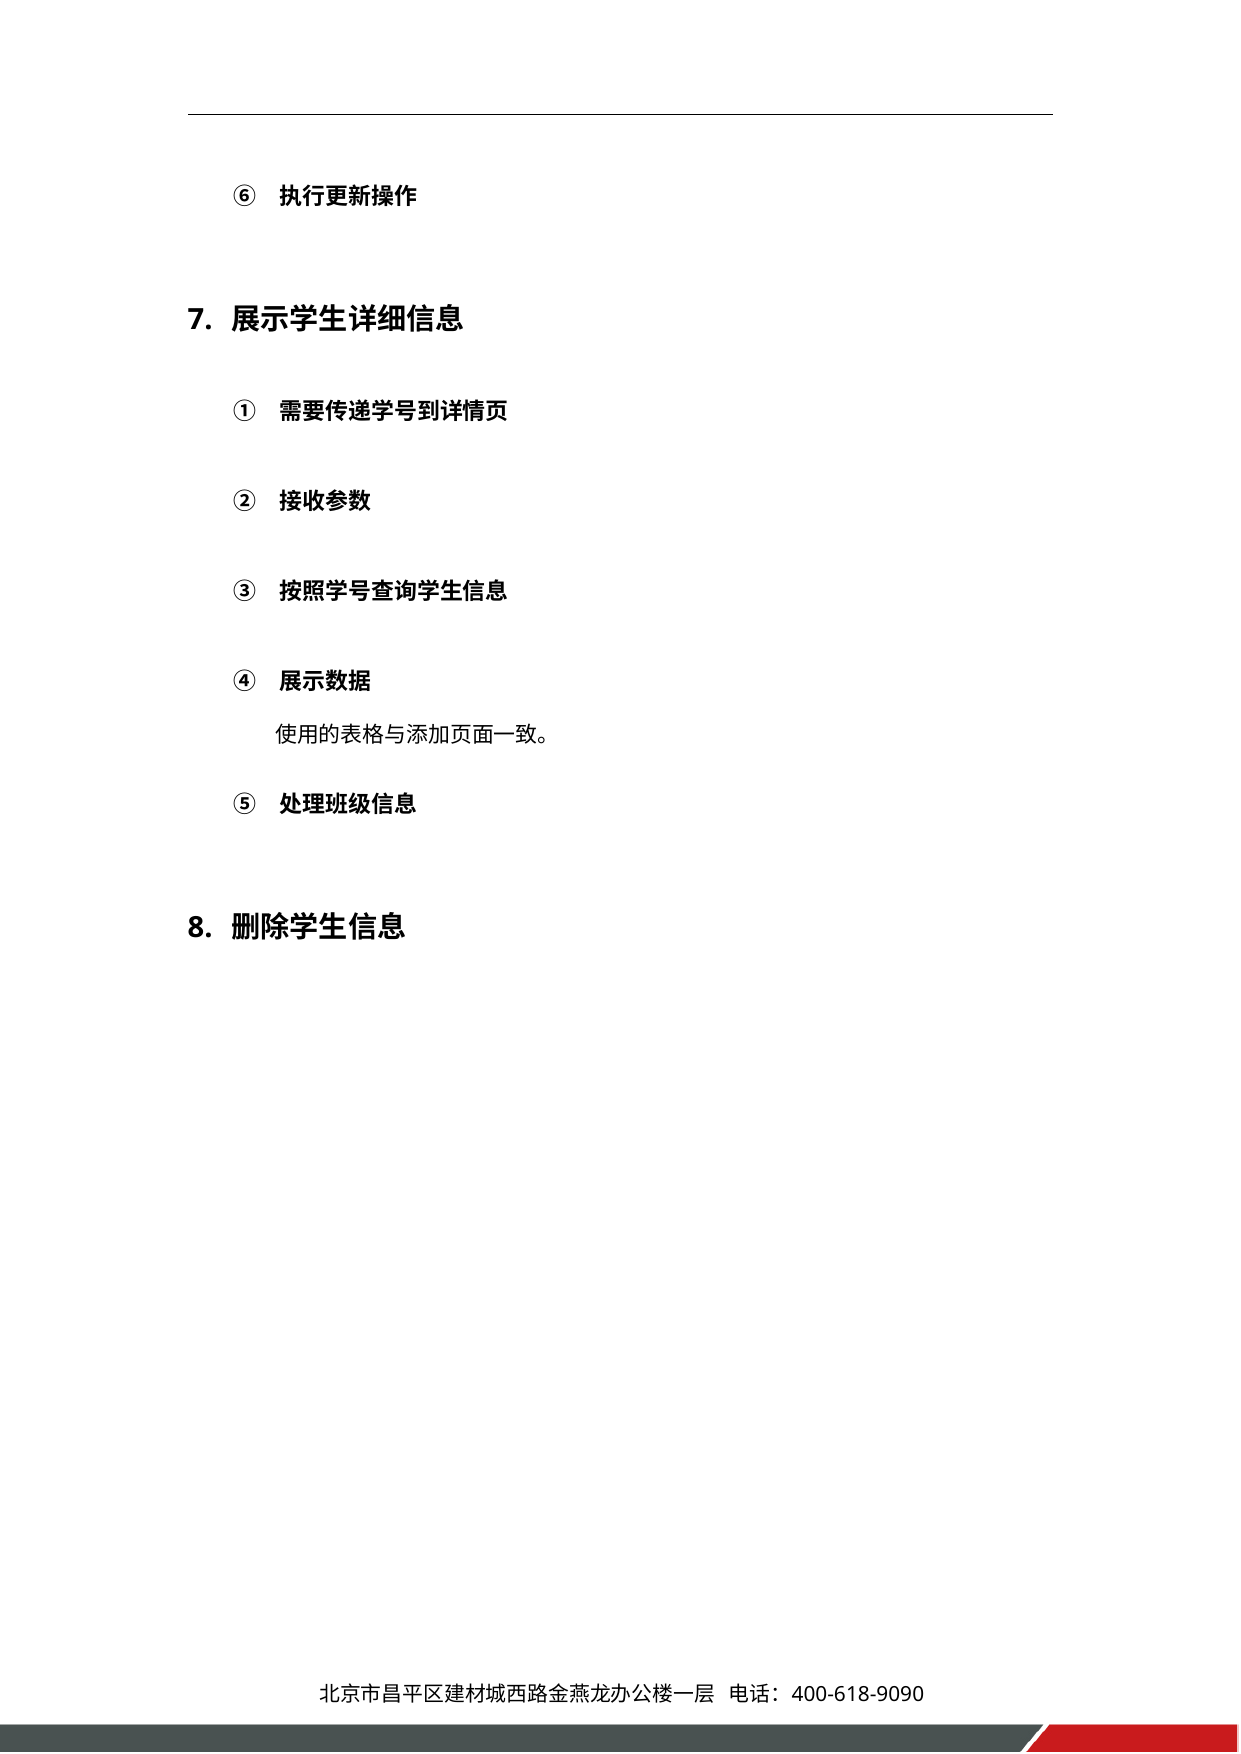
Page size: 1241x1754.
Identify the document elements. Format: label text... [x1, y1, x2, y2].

subtitle 需要传递学号到详情页 [187, 377, 1053, 442]
subtitle 删除学生信息 [187, 892, 1053, 957]
subtitle 按照学号查询学生信息 [187, 557, 1053, 622]
subtitle 处理班级信息 [187, 770, 1053, 835]
subtitle 展示数据 [187, 647, 1053, 712]
picture [0, 1671, 1239, 1752]
text 使用的表格与添加页面一致。 [231, 716, 1053, 749]
subtitle 接收参数 [187, 467, 1053, 532]
subtitle 执行更新操作 [187, 162, 1053, 227]
subtitle 展示学生详细信息 [187, 284, 1053, 349]
